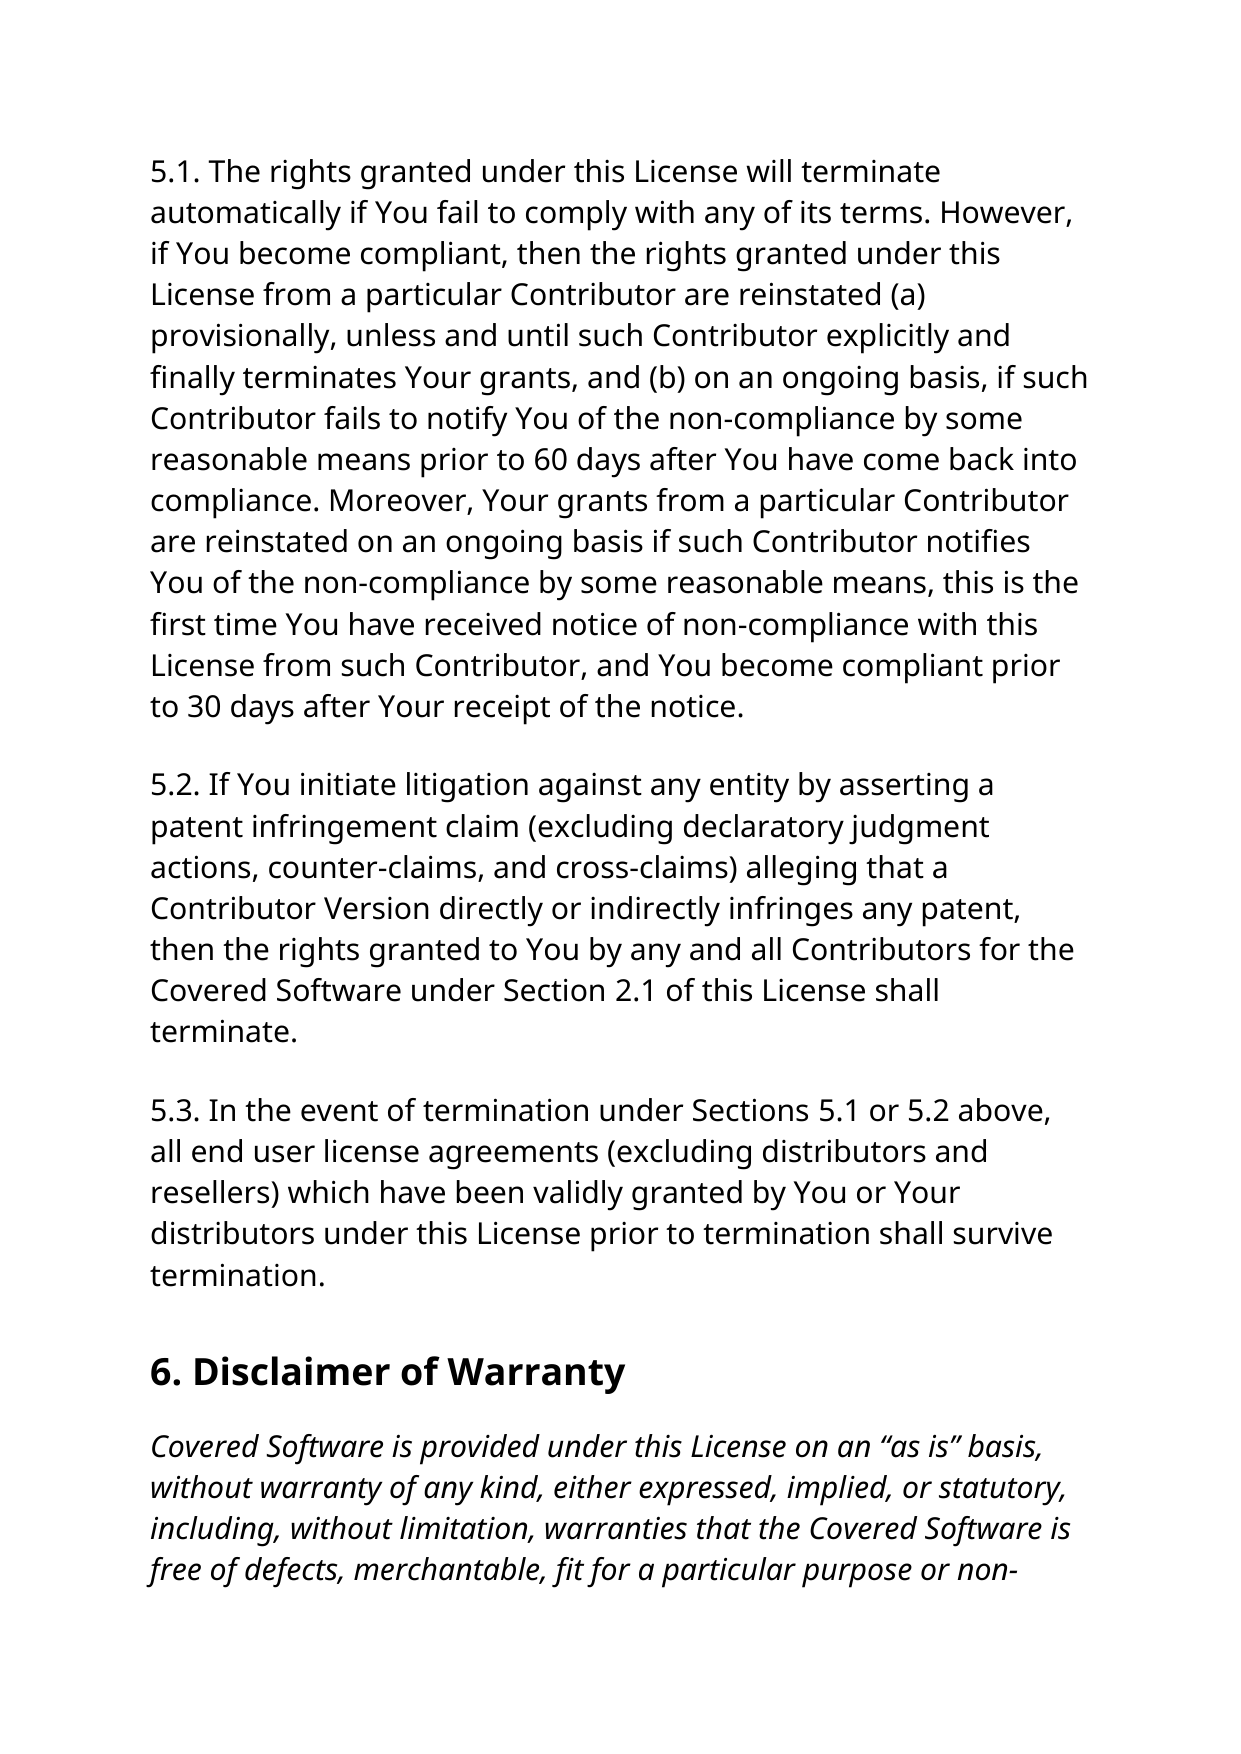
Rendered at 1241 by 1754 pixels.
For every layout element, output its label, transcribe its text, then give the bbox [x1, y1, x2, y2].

text 5.1. The rights granted under this License will terminate automatically if You fail to comply with any of its terms. However, if You become compliant, then the rights granted under this License from a particular Contributor are reinstated (a) provisionally, unless and until such Contributor explicitly and finally terminates Your grants, and (b) on an ongoing basis, if such Contributor fails to notify You of the non-compliance by some reasonable means prior to 60 days after You have come back into compliance. Moreover, Your grants from a particular Contributor are reinstated on an ongoing basis if such Contributor notifies You of the non-compliance by some reasonable means, this is the first time You have received notice of non-compliance with this License from such Contributor, and You become compliant prior to 30 days after Your receipt of the notice. [150, 150, 1090, 726]
text 5.2. If You initiate litigation against any entity by asserting a patent infringement claim (excluding declaratory judgment actions, counter-claims, and cross-claims) alleging that a Contributor Version directly or indirectly infringes any patent, then the rights granted to You by any and all Contributors for the Covered Software under Section 2.1 of this License shall terminate. [150, 763, 1090, 1052]
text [150, 1425, 1090, 1589]
text 5.3. In the event of termination under Sections 5.1 or 5.2 above, all end user license agreements (excluding distributors and resellers) which have been validly granted by You or Your distributors under this License prior to termination shall survive termination. [150, 1089, 1090, 1295]
text 6. Disclaimer of Warranty [150, 1345, 1090, 1396]
